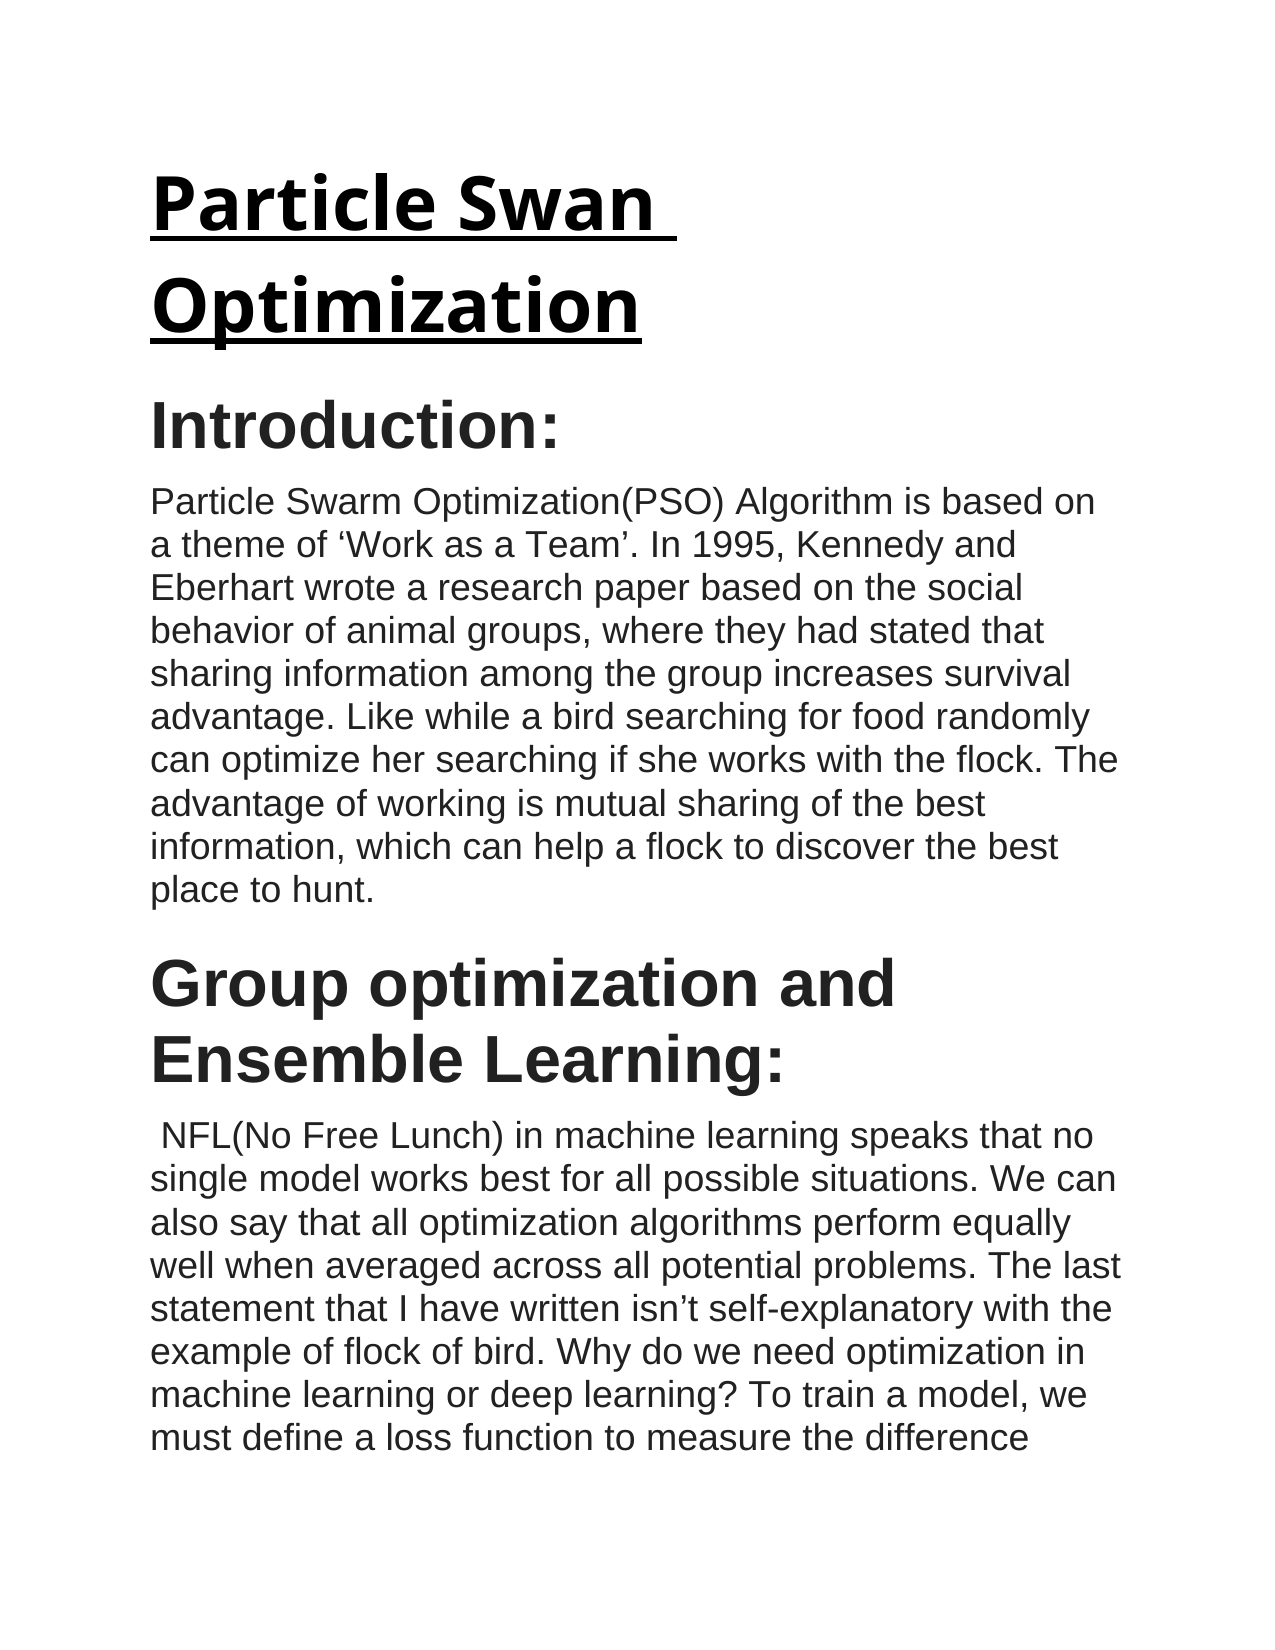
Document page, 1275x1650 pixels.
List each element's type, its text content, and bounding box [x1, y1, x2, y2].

text Introduction: [150, 386, 1125, 462]
title Particle Swan Optimization [150, 150, 1125, 354]
text Particle Swarm Optimization(PSO) Algorithm is based on a theme of ‘Work as a Team’. In 1995, Kennedy and Eberhart wrote a research paper based on the social behavior of animal groups, where they had stated that sharing information among the group increases survival advantage. Like while a bird searching for food randomly can optimize her searching if she works with the flock. The advantage of working is mutual sharing of the best information, which can help a flock to discover the best place to hunt. [150, 479, 1125, 910]
text Group optimization and Ensemble Learning: [150, 943, 1125, 1097]
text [150, 1113, 1125, 1458]
